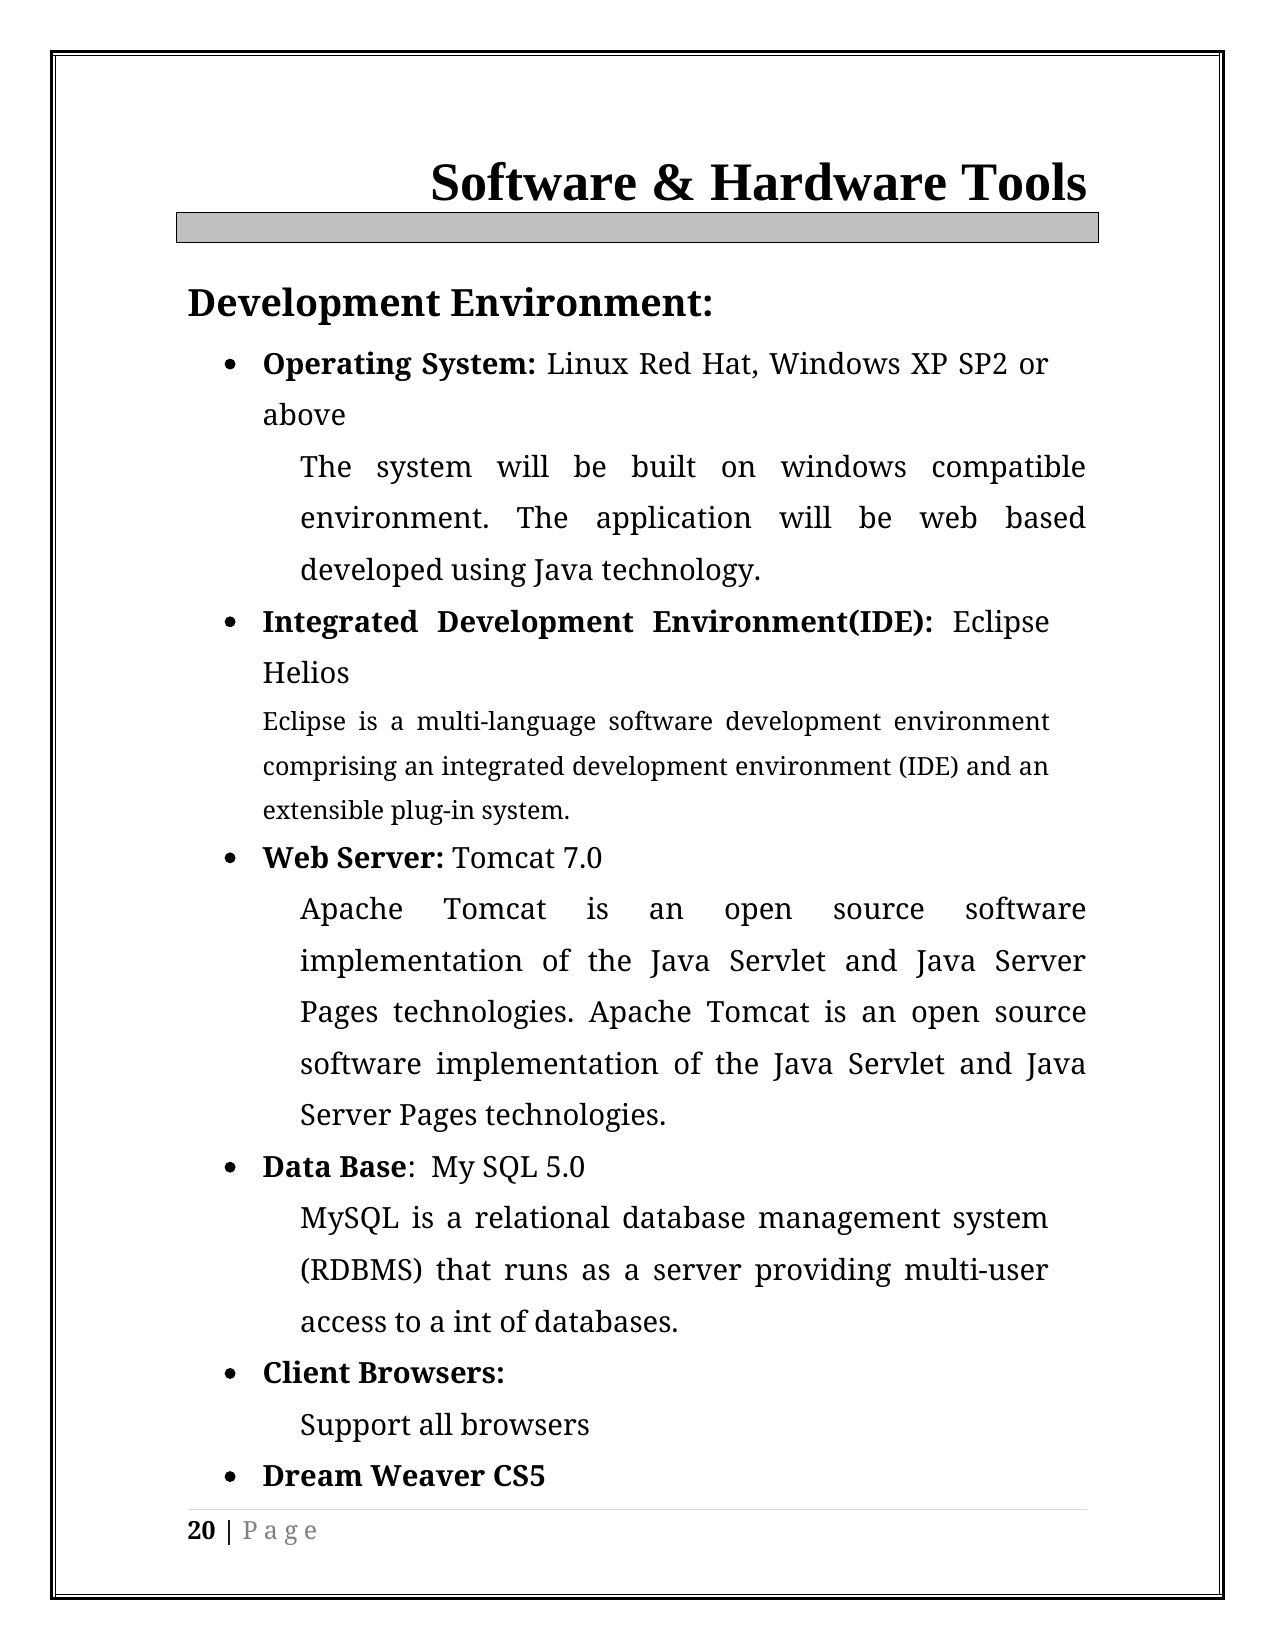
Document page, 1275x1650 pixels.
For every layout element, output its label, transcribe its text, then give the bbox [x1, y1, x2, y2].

text Development Environment: [187, 277, 1050, 328]
list Web Server: Tomcat 7.0 [225, 837, 1050, 877]
table_header [177, 213, 1098, 242]
text The system will be built on windows compatible environment. The application will be web based developed using Java technology. [300, 446, 1087, 589]
list Client Browsers: [225, 1352, 1050, 1392]
text MySQL is a relational database management system (RDBMS) that runs as a server providing multi-user access to a int of databases. [300, 1198, 1050, 1341]
text Eclipse is a multi-language software development environment comprising an integrated development environment (IDE) and an extensible plug-in system. [262, 704, 1050, 827]
list Data Base: My SQL 5.0 [225, 1146, 1050, 1186]
list Operating System: Linux Red Hat, Windows XP SP2 or above [225, 343, 1050, 434]
text Apache Tomcat is an open source software implementation of the Java Servlet and Java Server Pages technologies. Apache Tomcat is an open source software implementation of the Java Servlet and Java Server Pages technologies. [300, 888, 1087, 1134]
text Support all browsers [300, 1404, 1050, 1444]
text Software & Hardware Tools [187, 150, 1087, 212]
list Dream Weaver CS5 [225, 1456, 1050, 1495]
list Integrated Development Environment(IDE): Eclipse Helios [225, 601, 1050, 692]
